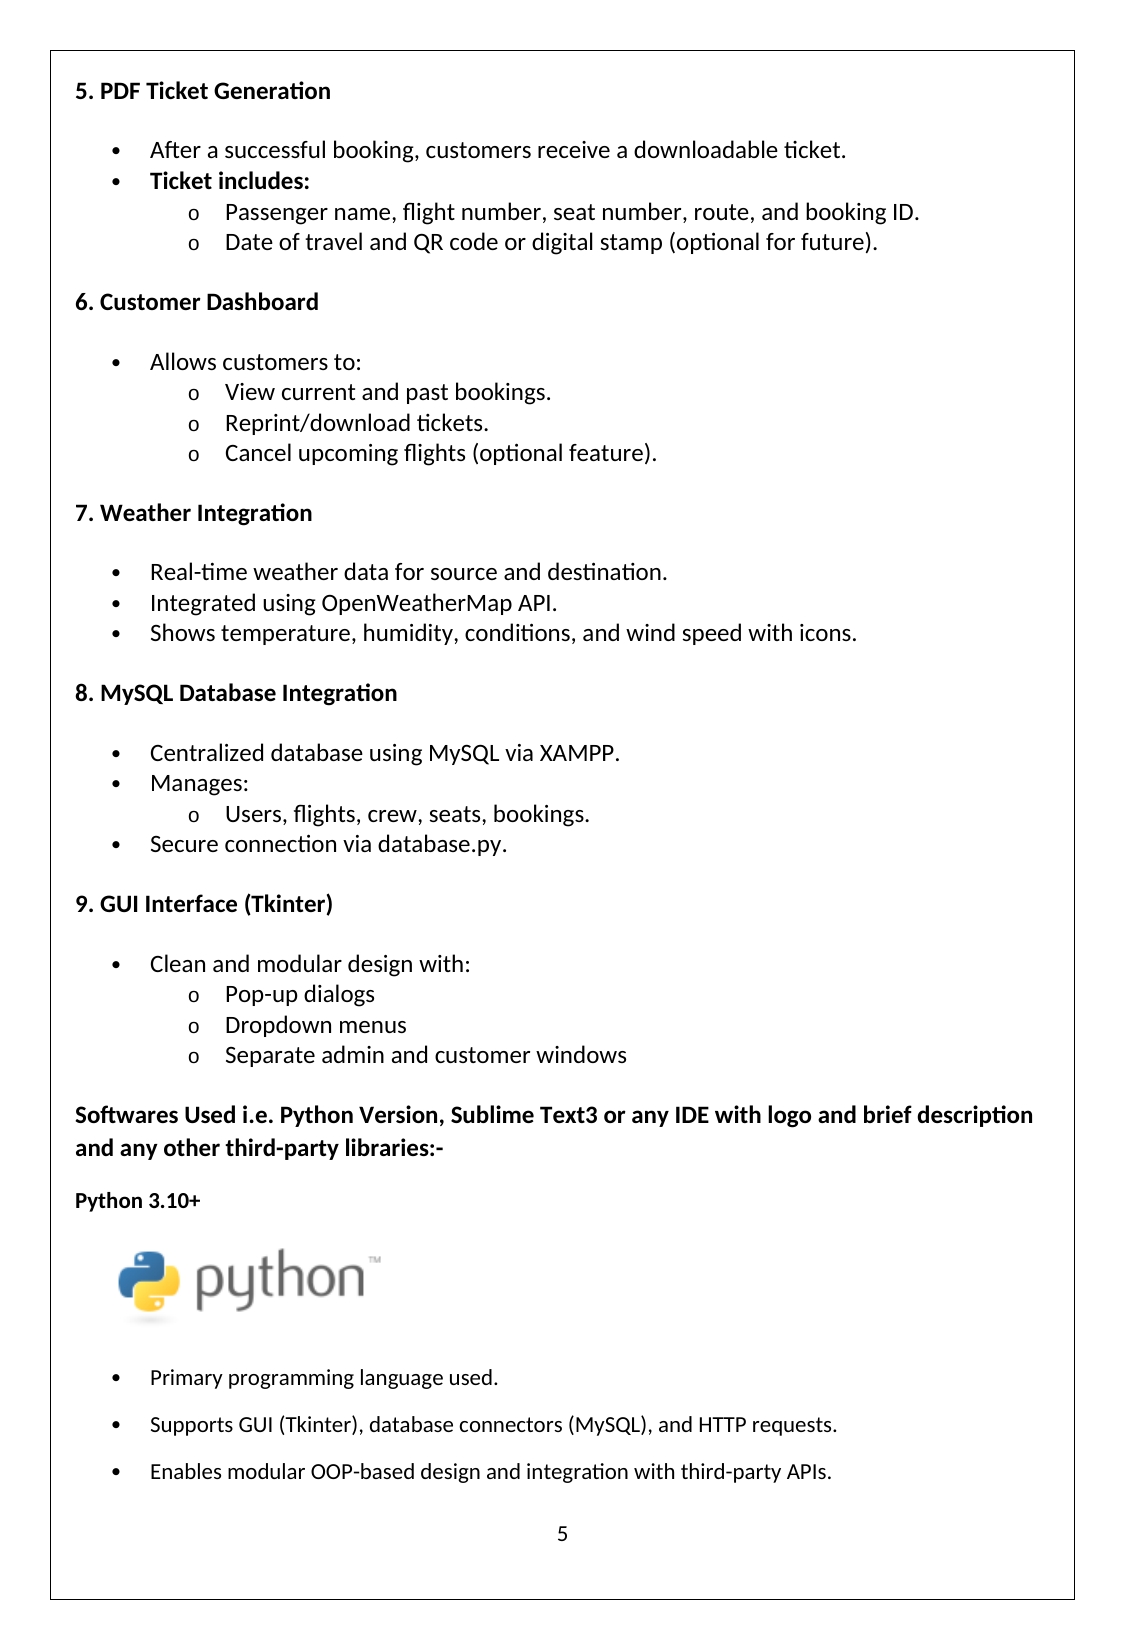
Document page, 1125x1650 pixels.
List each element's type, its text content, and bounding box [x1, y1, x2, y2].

list Dropdown menus [187, 1009, 1050, 1039]
text 9. GUI Interface (Tkinter) [75, 888, 1050, 919]
list Primary programming language used. [112, 1363, 1050, 1391]
list Date of travel and QR code or digital stamp (optional for future). [187, 226, 1050, 257]
list Integrated using OpenWeatherMap API. [112, 587, 1050, 618]
list Centralized database using MySQL via XAMPP. [112, 737, 1050, 767]
list Shows temperature, humidity, conditions, and wind speed with icons. [112, 618, 1050, 648]
list Reprint/download tickets. [187, 407, 1050, 437]
picture [75, 1233, 406, 1345]
text 5. PDF Ticket Generation [75, 75, 1050, 106]
list Enables modular OOP-based design and integration with third-party APIs. [112, 1457, 1050, 1485]
list Clean and modular design with: [112, 948, 1050, 978]
list Ticket includes: [112, 165, 1050, 196]
list After a successful booking, customers receive a downloadable ticket. [112, 135, 1050, 165]
list Real-time weather data for source and destination. [112, 557, 1050, 587]
list Manages: [112, 767, 1050, 798]
list Secure connection via database.py. [112, 828, 1050, 859]
text Python 3.10+ [75, 1186, 1050, 1214]
text 8. MySQL Database Integration [75, 677, 1050, 708]
text 6. Customer Dashboard [75, 286, 1050, 316]
text 7. Weather Integration [75, 497, 1050, 527]
list Passenger name, flight number, seat number, route, and booking ID. [187, 196, 1050, 226]
list Cancel upcoming flights (optional feature). [187, 437, 1050, 468]
list View current and past bookings. [187, 376, 1050, 407]
list Separate admin and customer windows [187, 1039, 1050, 1070]
list Users, flights, crew, seats, bookings. [187, 798, 1050, 828]
list Pop-up dialogs [187, 978, 1050, 1009]
list Supports GUI (Tkinter), database connectors (MySQL), and HTTP requests. [112, 1410, 1050, 1438]
subtitle Softwares Used i.e. Python Version, Sublime Text3 or any IDE with logo and brief description and any other third-party libraries:- [75, 1099, 1050, 1163]
list Allows customers to: [112, 346, 1050, 376]
